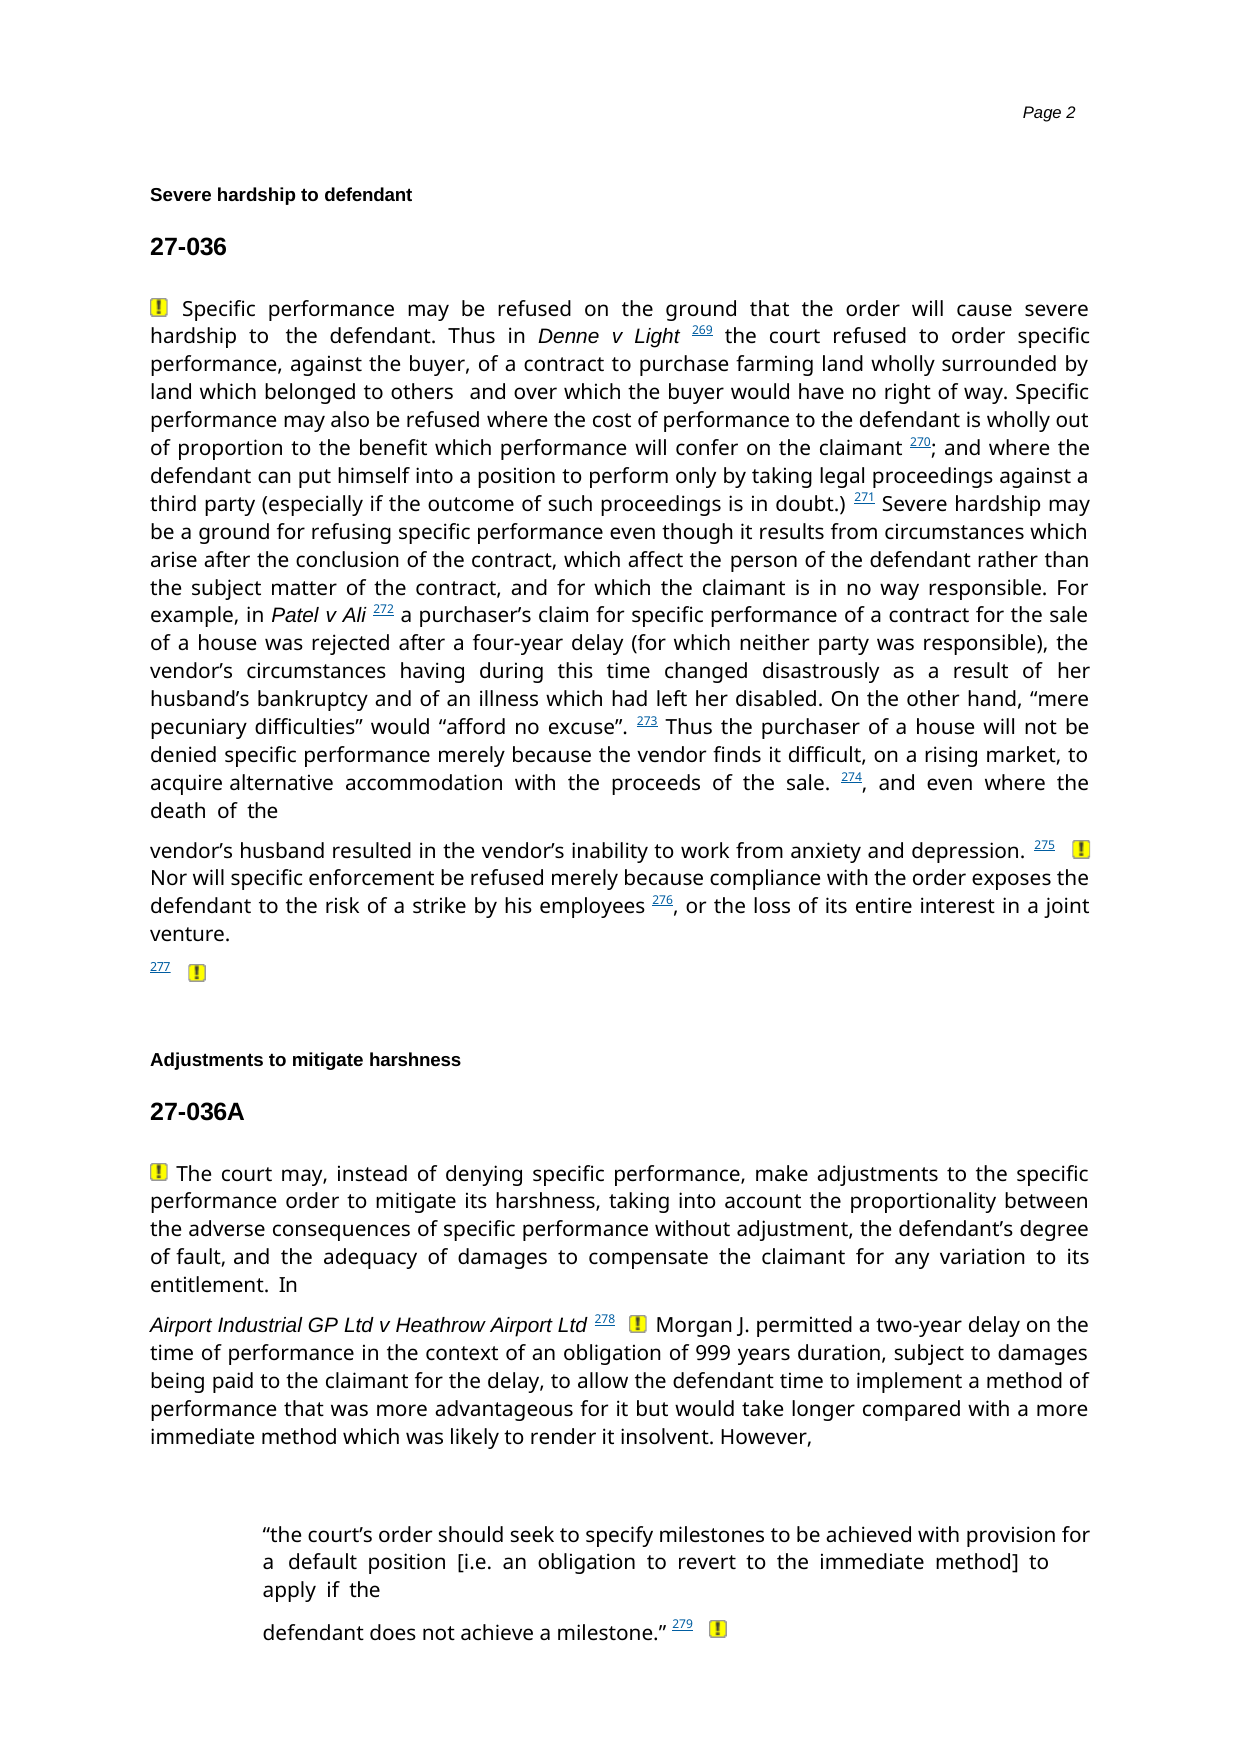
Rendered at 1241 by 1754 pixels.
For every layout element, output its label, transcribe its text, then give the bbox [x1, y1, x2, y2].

picture [150, 1163, 168, 1181]
picture [150, 298, 168, 317]
picture [1072, 840, 1091, 859]
text Airport Industrial GP Ltd v Heathrow Airport Ltd 278 Morgan J. permitted a two-year delay on the time of performance in the context of an obligation of 999 years duration, subject to damages being paid to the claimant for the delay, to allow the defendant time to implement a method of performance that was more advantageous for it but would take longer compared with a more immediate method which was likely to render it insolvent. However, [150, 1311, 1090, 1450]
text 277 [150, 958, 1107, 975]
text Specific performance may be refused on the ground that the order will cause severe hardship to the defendant. Thus in Denne v Light 269 the court refused to order specific performance, against the buyer, of a contract to purchase farming land wholly surrounded by land which belonged to others and over which the buyer would have no right of way. Specific performance may also be refused where the cost of performance to the defendant is wholly out of proportion to the benefit which performance will confer on the claimant 270; and where the defendant can put himself into a position to perform only by taking legal proceedings against a third party (especially if the outcome of such proceedings is in doubt.) 271 Severe hardship may be a ground for refusing specific performance even though it results from circumstances which arise after the conclusion of the contract, which affect the person of the defendant rather than the subject matter of the contract, and for which the claimant is in no way responsible. For example, in Patel v Ali 272 a purchaser’s claim for specific performance of a contract for the sale of a house was rejected after a four-year delay (for which neither party was responsible), the vendor’s circumstances having during this time changed disastrously as a result of her husband’s bankruptcy and of an illness which had left her disabled. On the other hand, “mere pecuniary difficulties” would “afford no excuse”. 273 Thus the purchaser of a house will not be denied specific performance merely because the vendor finds it difficult, on a rising market, to acquire alternative accommodation with the proceeds of the sale. 274, and even where the death of the [150, 294, 1090, 824]
picture [709, 1620, 727, 1638]
subtitle 27-036 [150, 232, 1107, 261]
picture [629, 1315, 647, 1333]
text Adjustments to mitigate harshness [150, 1049, 1107, 1071]
text defendant does not achieve a milestone.” 279 [262, 1616, 1107, 1647]
text “the court’s order should seek to specify milestones to be achieved with provision for a default position [i.e. an obligation to revert to the immediate method] to apply if the [262, 1520, 1107, 1604]
text Severe hardship to defendant [150, 184, 1107, 206]
subtitle 27-036A [150, 1097, 1107, 1125]
picture [188, 964, 206, 982]
text The court may, instead of denying specific performance, make adjustments to the specific performance order to mitigate its harshness, taking into account the proportionality between the adverse consequences of specific performance without adjustment, the defendant’s degree of fault, and the adequacy of damages to compensate the claimant for any variation to its entitlement. In [150, 1159, 1090, 1298]
text vendor’s husband resulted in the vendor’s inability to work from anxiety and depression. 275 Nor will specific enforcement be refused merely because compliance with the order exposes the defendant to the risk of a strike by his employees 276, or the loss of its entire interest in a joint venture. [150, 836, 1090, 948]
